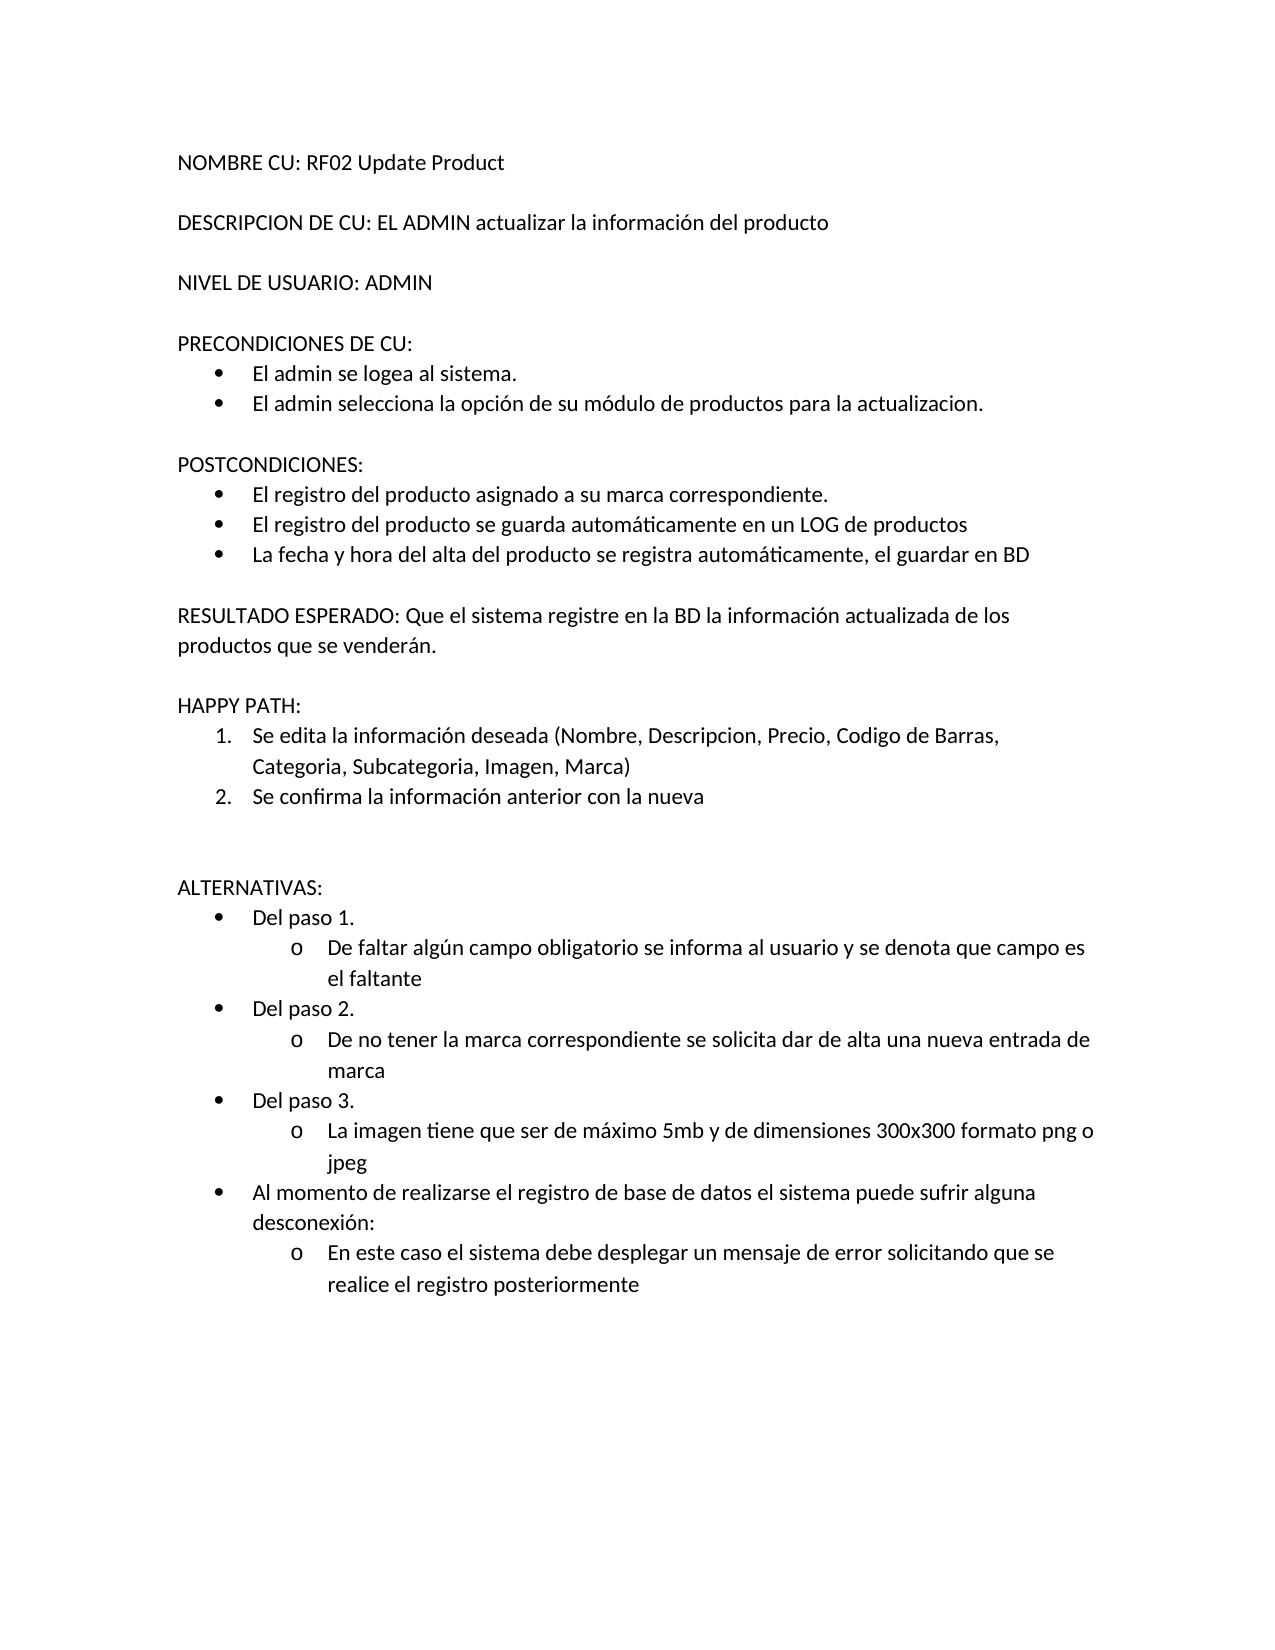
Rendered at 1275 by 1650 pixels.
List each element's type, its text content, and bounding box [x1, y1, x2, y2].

text POSTCONDICIONES: [177, 450, 1098, 478]
list El admin se logea al sistema. [215, 359, 1098, 387]
list Del paso 2. [215, 994, 1098, 1023]
list Se confirma la información anterior con la nueva [215, 782, 1098, 810]
text RESULTADO ESPERADO: Que el sistema registre en la BD la información actualizada de los productos que se venderán. [177, 601, 1098, 659]
text PRECONDICIONES DE CU: [177, 329, 1098, 357]
list De faltar algún campo obligatorio se informa al usuario y se denota que campo es el faltante [290, 933, 1098, 992]
list Del paso 1. [215, 903, 1098, 931]
list El registro del producto se guarda automáticamente en un LOG de productos [215, 510, 1098, 538]
list Del paso 3. [215, 1086, 1098, 1114]
text DESCRIPCION DE CU: EL ADMIN actualizar la información del producto [177, 208, 1098, 236]
list La imagen tiene que ser de máximo 5mb y de dimensiones 300x300 formato png o jpeg [290, 1117, 1098, 1176]
list El registro del producto asignado a su marca correspondiente. [215, 480, 1098, 508]
list Se edita la información deseada (Nombre, Descripcion, Precio, Codigo de Barras, Categoria, Subcategoria, Imagen, Marca) [215, 722, 1098, 780]
list El admin selecciona la opción de su módulo de productos para la actualizacion. [215, 389, 1098, 417]
list La fecha y hora del alta del producto se registra automáticamente, el guardar en BD [215, 540, 1098, 568]
list En este caso el sistema debe desplegar un mensaje de error solicitando que se realice el registro posteriormente [290, 1238, 1098, 1298]
text NOMBRE CU: RF02 Update Product [177, 148, 1098, 176]
text HAPPY PATH: [177, 691, 1098, 719]
list De no tener la marca correspondiente se solicita dar de alta una nueva entrada de marca [290, 1025, 1098, 1084]
list Al momento de realizarse el registro de base de datos el sistema puede sufrir alguna desconexión: [215, 1178, 1098, 1236]
text ALTERNATIVAS: [177, 873, 1098, 901]
text NIVEL DE USUARIO: ADMIN [177, 268, 1098, 296]
